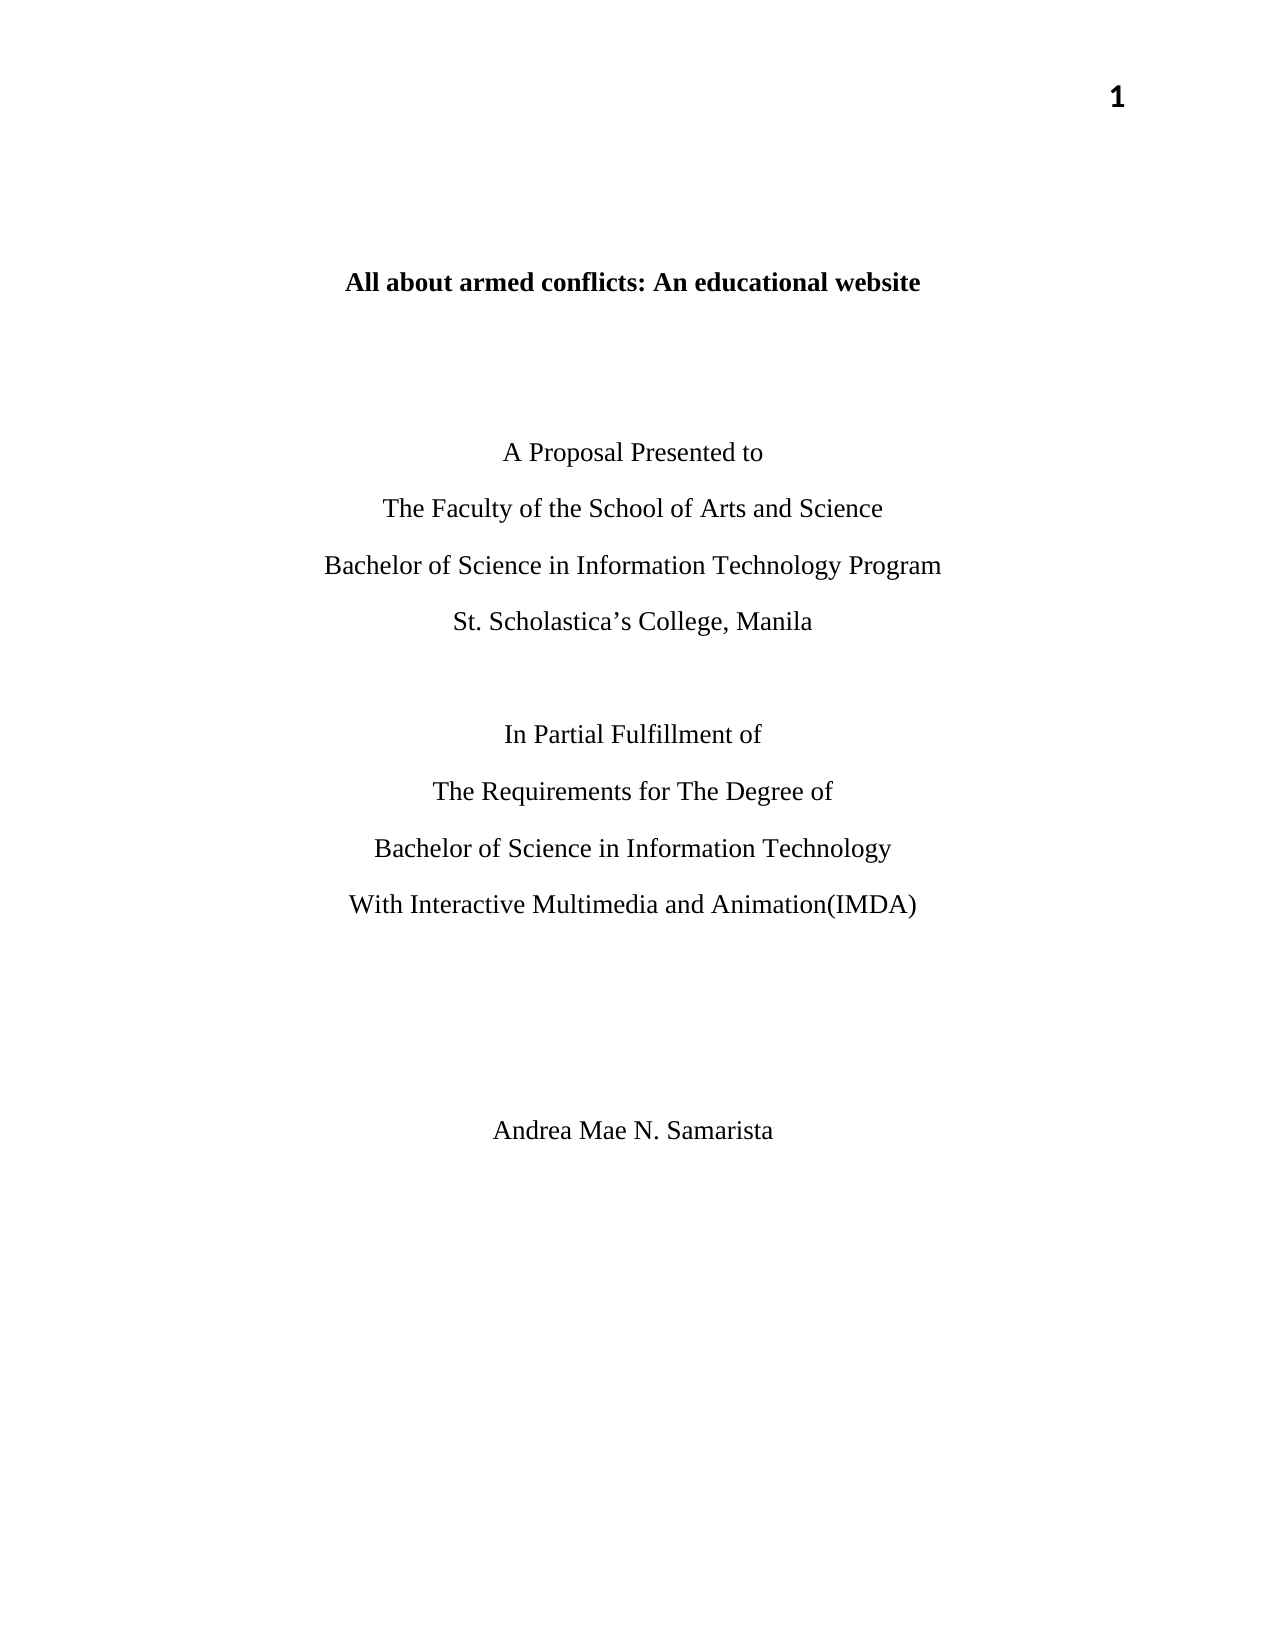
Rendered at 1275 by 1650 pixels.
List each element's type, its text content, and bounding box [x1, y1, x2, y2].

text The Faculty of the School of Arts and Science [150, 492, 1116, 523]
text With Interactive Multimedia and Animation(IMDA) [150, 888, 1116, 919]
text Bachelor of Science in Information Technology [150, 832, 1116, 863]
text A Proposal Presented to [150, 436, 1116, 467]
text In Partial Fulfillment of [150, 718, 1116, 750]
text All about armed conflicts: An educational website [150, 266, 1116, 297]
text Andrea Mae N. Samarista [150, 1114, 1116, 1146]
text St. Scholastica’s College, Manila [150, 605, 1116, 637]
text Bachelor of Science in Information Technology Program [150, 549, 1116, 580]
text The Requirements for The Degree of [150, 775, 1116, 806]
